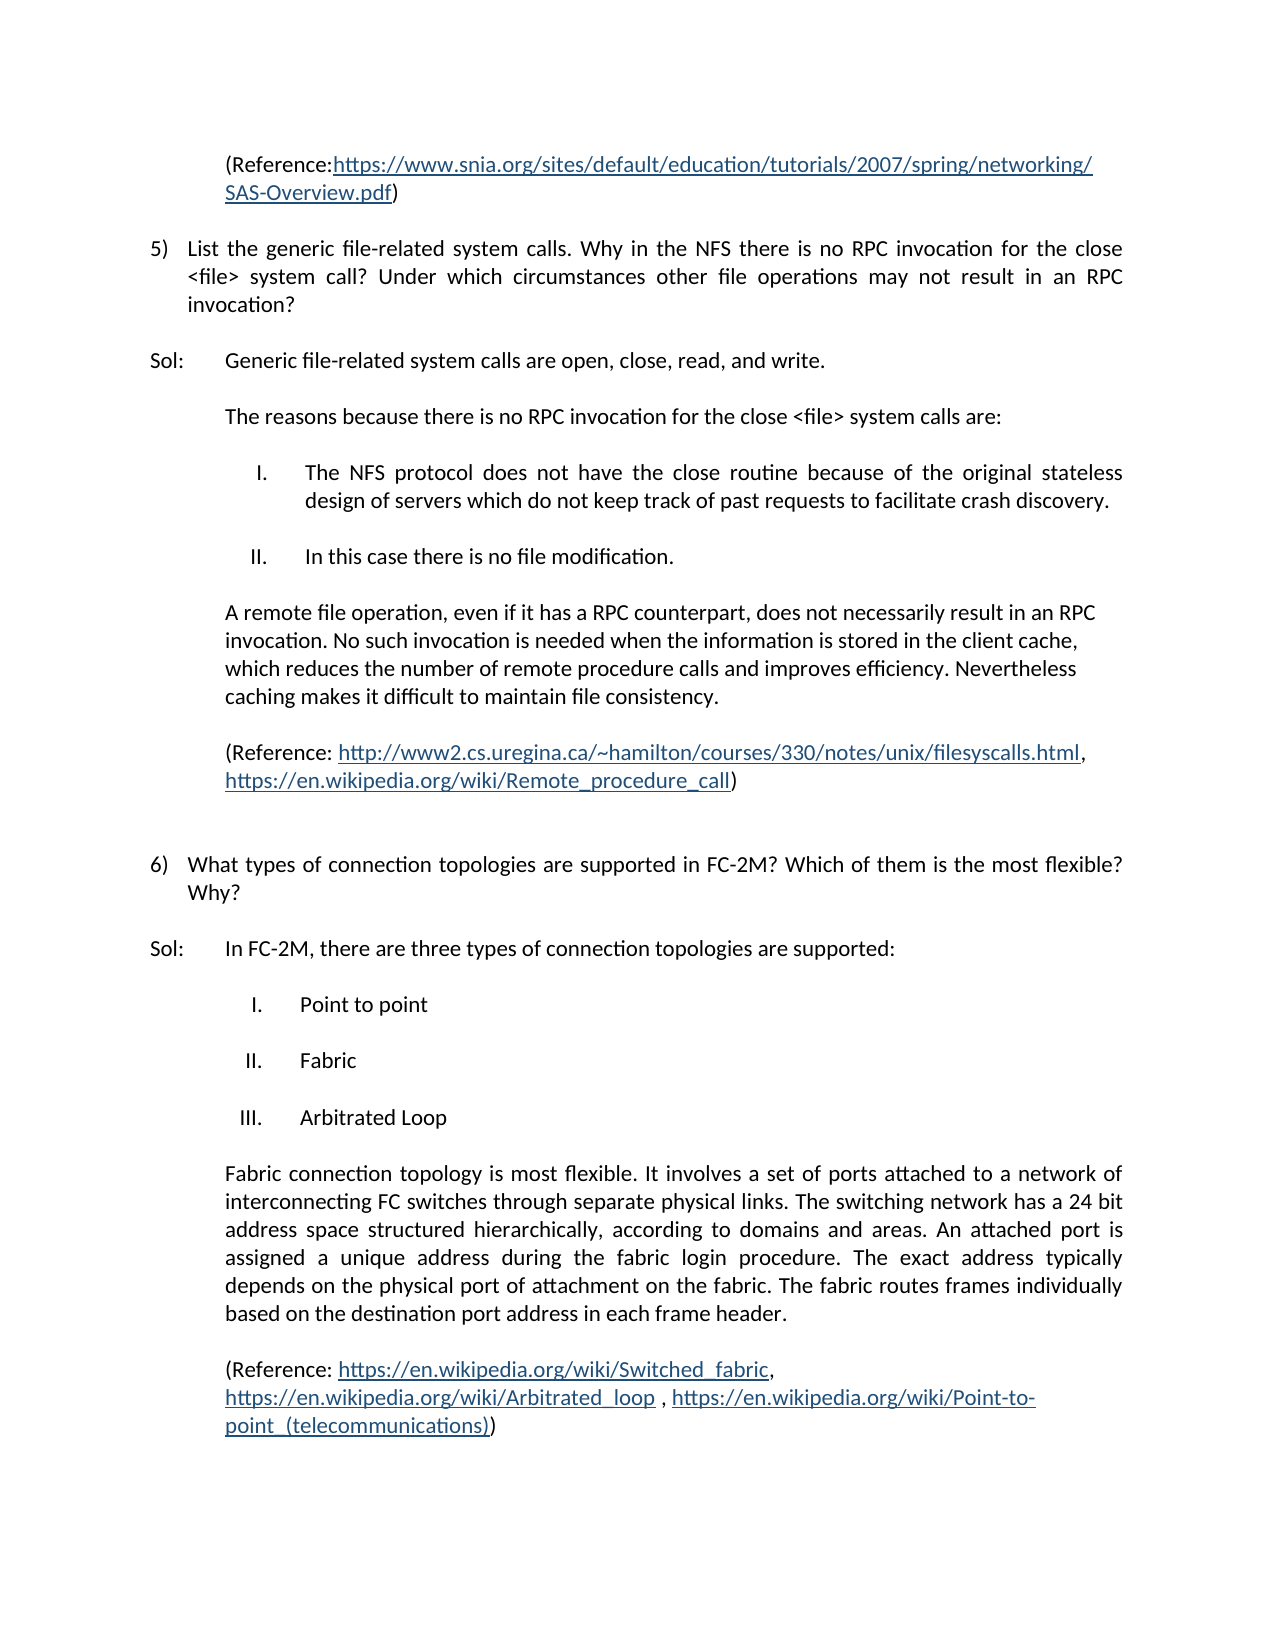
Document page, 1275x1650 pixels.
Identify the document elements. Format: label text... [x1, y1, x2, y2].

list What types of connection topologies are supported in FC-2M? Which of them is the most flexible? Why? [150, 851, 1125, 907]
text (Reference: https://en.wikipedia.org/wiki/Switched_fabric, https://en.wikipedia.org/wiki/Arbitrated_loop , https://en.wikipedia.org/wiki/Point-to-point_(telecommunications)) [225, 1355, 1125, 1439]
list Fabric [262, 1047, 1125, 1075]
text Sol: Generic file-related system calls are open, close, read, and write. [150, 346, 1125, 374]
text (Reference: http://www2.cs.uregina.ca/~hamilton/courses/330/notes/unix/filesyscalls.html, https://en.wikipedia.org/wiki/Remote_procedure_call) [225, 738, 1125, 794]
text Fabric connection topology is most flexible. It involves a set of ports attached to a network of interconnecting FC switches through separate physical links. The switching network has a 24 bit address space structured hierarchically, according to domains and areas. An attached port is assigned a unique address during the fabric login procedure. The exact address typically depends on the physical port of attachment on the fabric. The fabric routes frames individually based on the destination port address in each frame header. [225, 1159, 1125, 1327]
text Sol: In FC-2M, there are three types of connection topologies are supported: [150, 934, 1125, 963]
list The NFS protocol does not have the close routine because of the original stateless design of servers which do not keep track of past requests to facilitate crash discovery. [267, 458, 1125, 514]
list List the generic file-related system calls. Why in the NFS there is no RPC invocation for the close <file> system call? Under which circumstances other file operations may not result in an RPC invocation? [150, 234, 1125, 318]
text (Reference:https://www.snia.org/sites/default/education/tutorials/2007/spring/networking/SAS-Overview.pdf) [225, 150, 1125, 206]
list Point to point [262, 991, 1125, 1019]
text A remote file operation, even if it has a RPC counterpart, does not necessarily result in an RPC invocation. No such invocation is needed when the information is stored in the client cache, which reduces the number of remote procedure calls and improves efficiency. Nevertheless caching makes it difficult to maintain file consistency. [225, 598, 1125, 710]
list In this case there is no file modification. [267, 542, 1125, 570]
list Arbitrated Loop [262, 1103, 1125, 1131]
text The reasons because there is no RPC invocation for the close <file> system calls are: [150, 402, 1125, 430]
